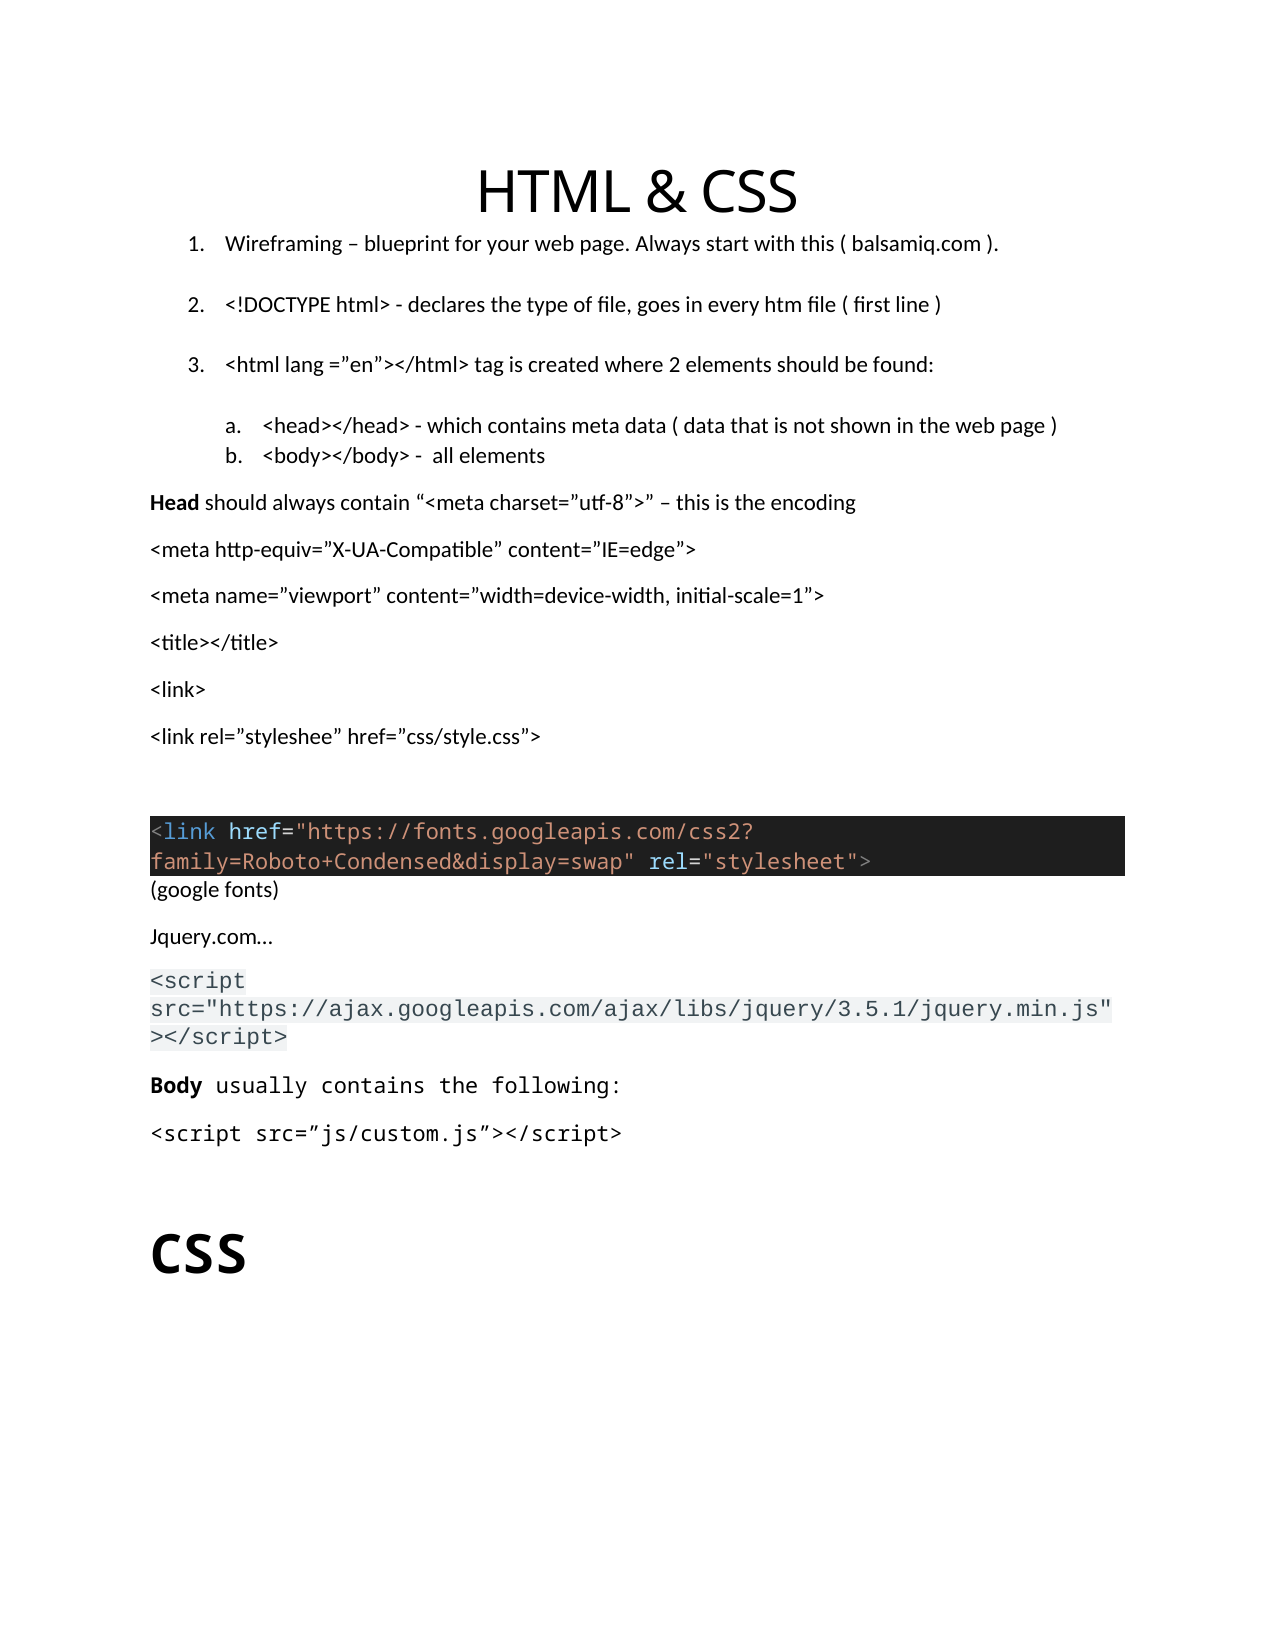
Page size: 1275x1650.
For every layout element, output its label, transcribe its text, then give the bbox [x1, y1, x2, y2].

text <title></title> [150, 628, 1125, 656]
text <link> [150, 675, 1125, 703]
list <head></head> - which contains meta data ( data that is not shown in the web page ) [225, 411, 1125, 439]
text <meta name=”viewport” content=”width=device-width, initial-scale=1”> [150, 582, 1125, 609]
text (google fonts) [150, 876, 1125, 903]
list <html lang =”en”></html> tag is created where 2 elements should be found: [187, 350, 1125, 378]
title HTML & CSS [150, 150, 1125, 229]
text Body usually contains the following: [150, 1070, 1125, 1099]
list <body></body> - all elements [225, 441, 1125, 469]
text <script src="https://ajax.googleapis.com/ajax/libs/jquery/3.5.1/jquery.min.js"></script> [150, 969, 1125, 1051]
text <link rel=”styleshee” href=”css/style.css”> [150, 722, 1125, 750]
text <meta http-equiv=”X-UA-Compatible” content=”IE=edge”> [150, 535, 1125, 563]
list Wireframing – blueprint for your web page. Always start with this ( balsamiq.com ). [187, 229, 1125, 257]
text <script src=”js/custom.js”></script> [150, 1118, 1125, 1148]
text Jquery.com… [150, 922, 1125, 950]
list <!DOCTYPE html> - declares the type of file, goes in every htm file ( first line ) [187, 290, 1125, 318]
text CSS [150, 1216, 1125, 1290]
text Head should always contain “<meta charset=”utf-8”>” – this is the encoding [150, 488, 1125, 516]
text <link href="https://fonts.googleapis.com/css2?family=Roboto+Condensed&display=swap" rel="stylesheet"> [150, 816, 1125, 876]
